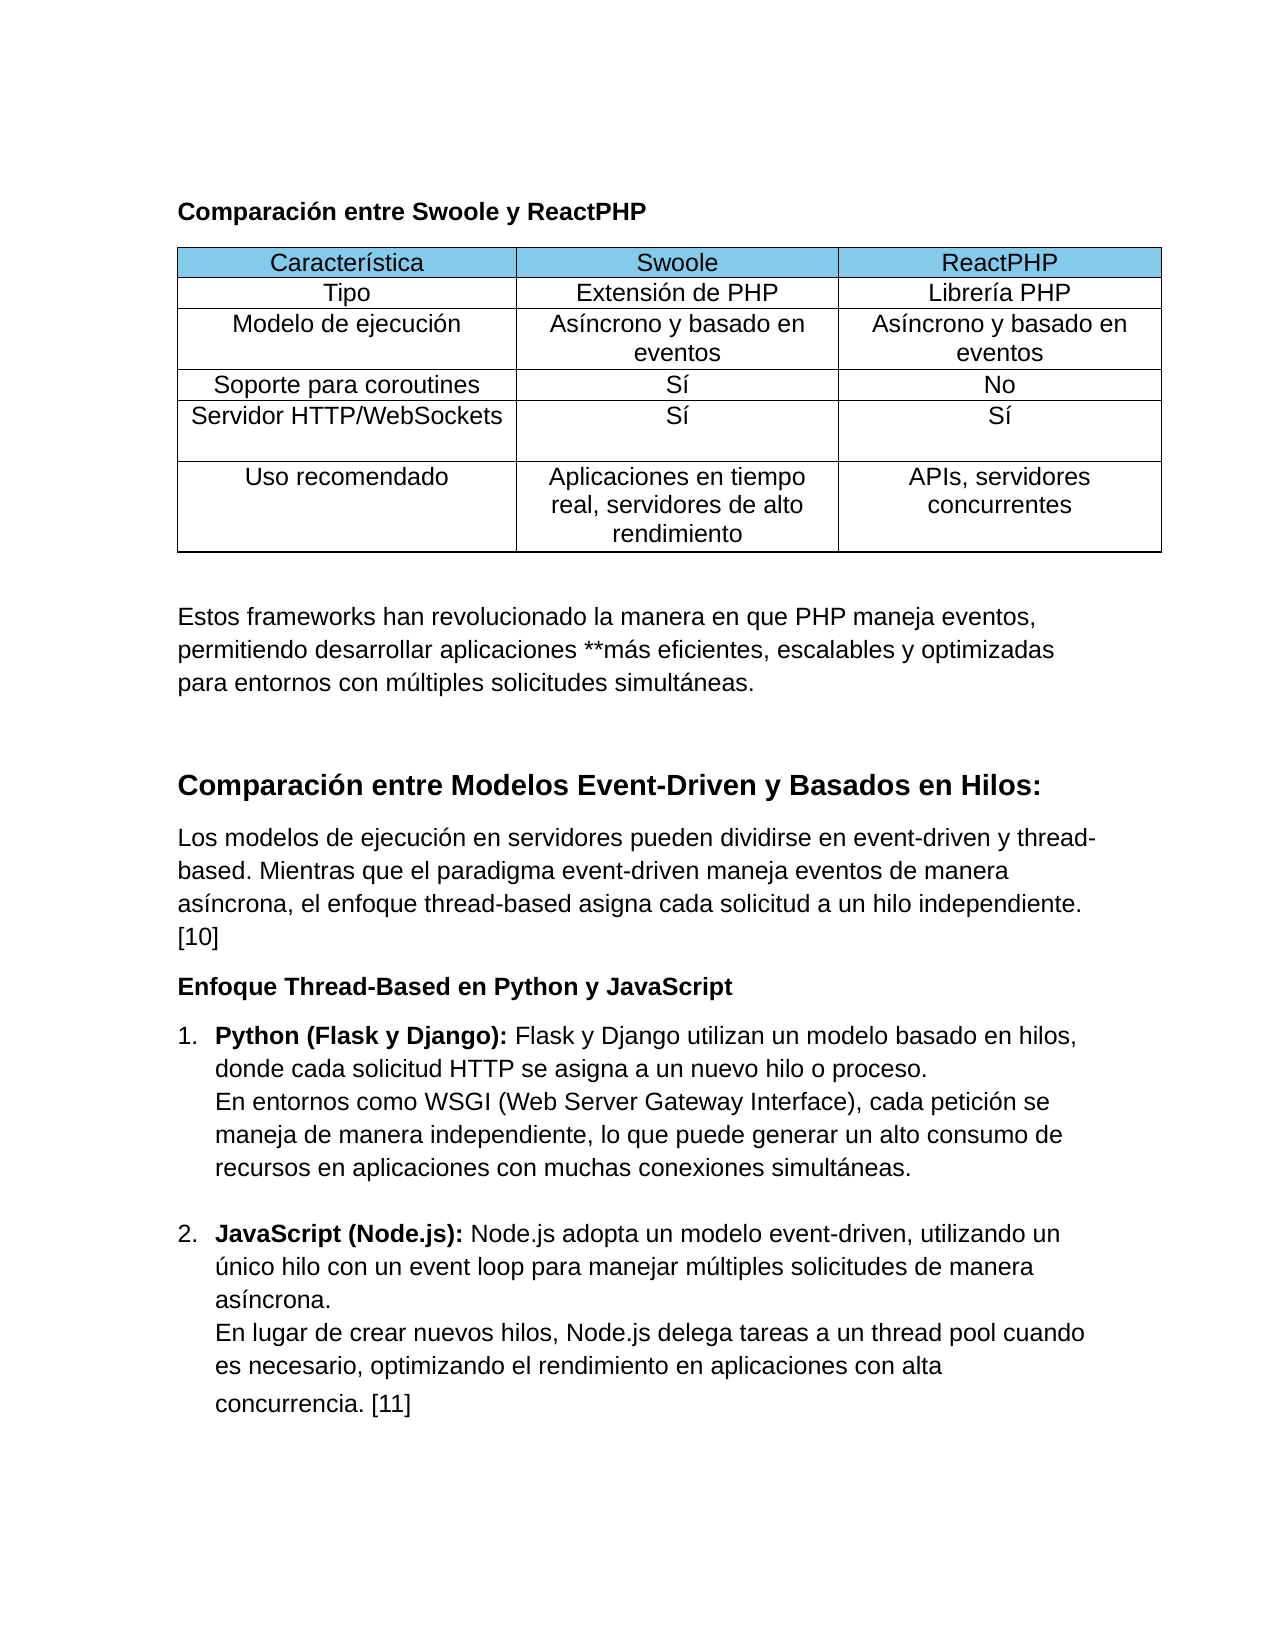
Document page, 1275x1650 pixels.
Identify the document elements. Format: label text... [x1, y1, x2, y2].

table_header ReactPHP [839, 248, 1161, 277]
table_cell Soporte para coroutines [178, 370, 516, 400]
table_cell Asíncrono y basado en eventos [839, 309, 1161, 369]
list En entornos como WSGI (Web Server Gateway Interface), cada petición se maneja de manera independiente, lo que puede generar un alto consumo de recursos en aplicaciones con muchas conexiones simultáneas. [215, 1087, 1098, 1182]
list JavaScript (Node.js): Node.js adopta un modelo event-driven, utilizando un único hilo con un event loop para manejar múltiples solicitudes de manera asíncrona. [177, 1219, 1098, 1314]
table_cell Extensión de PHP [517, 278, 838, 308]
table_header Característica [178, 248, 516, 277]
table_cell Modelo de ejecución [178, 309, 516, 369]
list En lugar de crear nuevos hilos, Node.js delega tareas a un thread pool cuando es necesario, optimizando el rendimiento en aplicaciones con alta concurrencia. [11] [215, 1318, 1098, 1419]
subtitle Comparación entre Swoole y ReactPHP [177, 197, 1098, 226]
subtitle Enfoque Thread-Based en Python y JavaScript [177, 971, 1098, 1000]
subtitle Comparación entre Modelos Event-Driven y Basados en Hilos: [177, 767, 1098, 801]
table_header Swoole [517, 248, 838, 277]
table_cell Librería PHP [839, 278, 1161, 308]
text Los modelos de ejecución en servidores pueden dividirse en event-driven y thread-based. Mientras que el paradigma event-driven maneja eventos de manera asíncrona, el enfoque thread-based asigna cada solicitud a un hilo independiente.[10] [177, 823, 1098, 951]
table_cell Sí [517, 370, 838, 400]
text Estos frameworks han revolucionado la manera en que PHP maneja eventos, permitiendo desarrollar aplicaciones **más eficientes, escalables y optimizadas para entornos con múltiples solicitudes simultáneas. [177, 602, 1098, 697]
list Python (Flask y Django): Flask y Django utilizan un modelo basado en hilos, donde cada solicitud HTTP se asigna a un nuevo hilo o proceso. [177, 1021, 1098, 1083]
table_cell Aplicaciones en tiempo real, servidores de alto rendimiento [517, 462, 838, 551]
table_cell Sí [517, 401, 838, 461]
table_cell Uso recomendado [178, 462, 516, 551]
table_cell Sí [839, 401, 1161, 461]
table_cell No [839, 370, 1161, 400]
table_cell Asíncrono y basado en eventos [517, 309, 838, 369]
table_cell Tipo [178, 278, 516, 308]
table_cell Servidor HTTP/WebSockets [178, 401, 516, 461]
table_cell APIs, servidores concurrentes [839, 462, 1161, 551]
